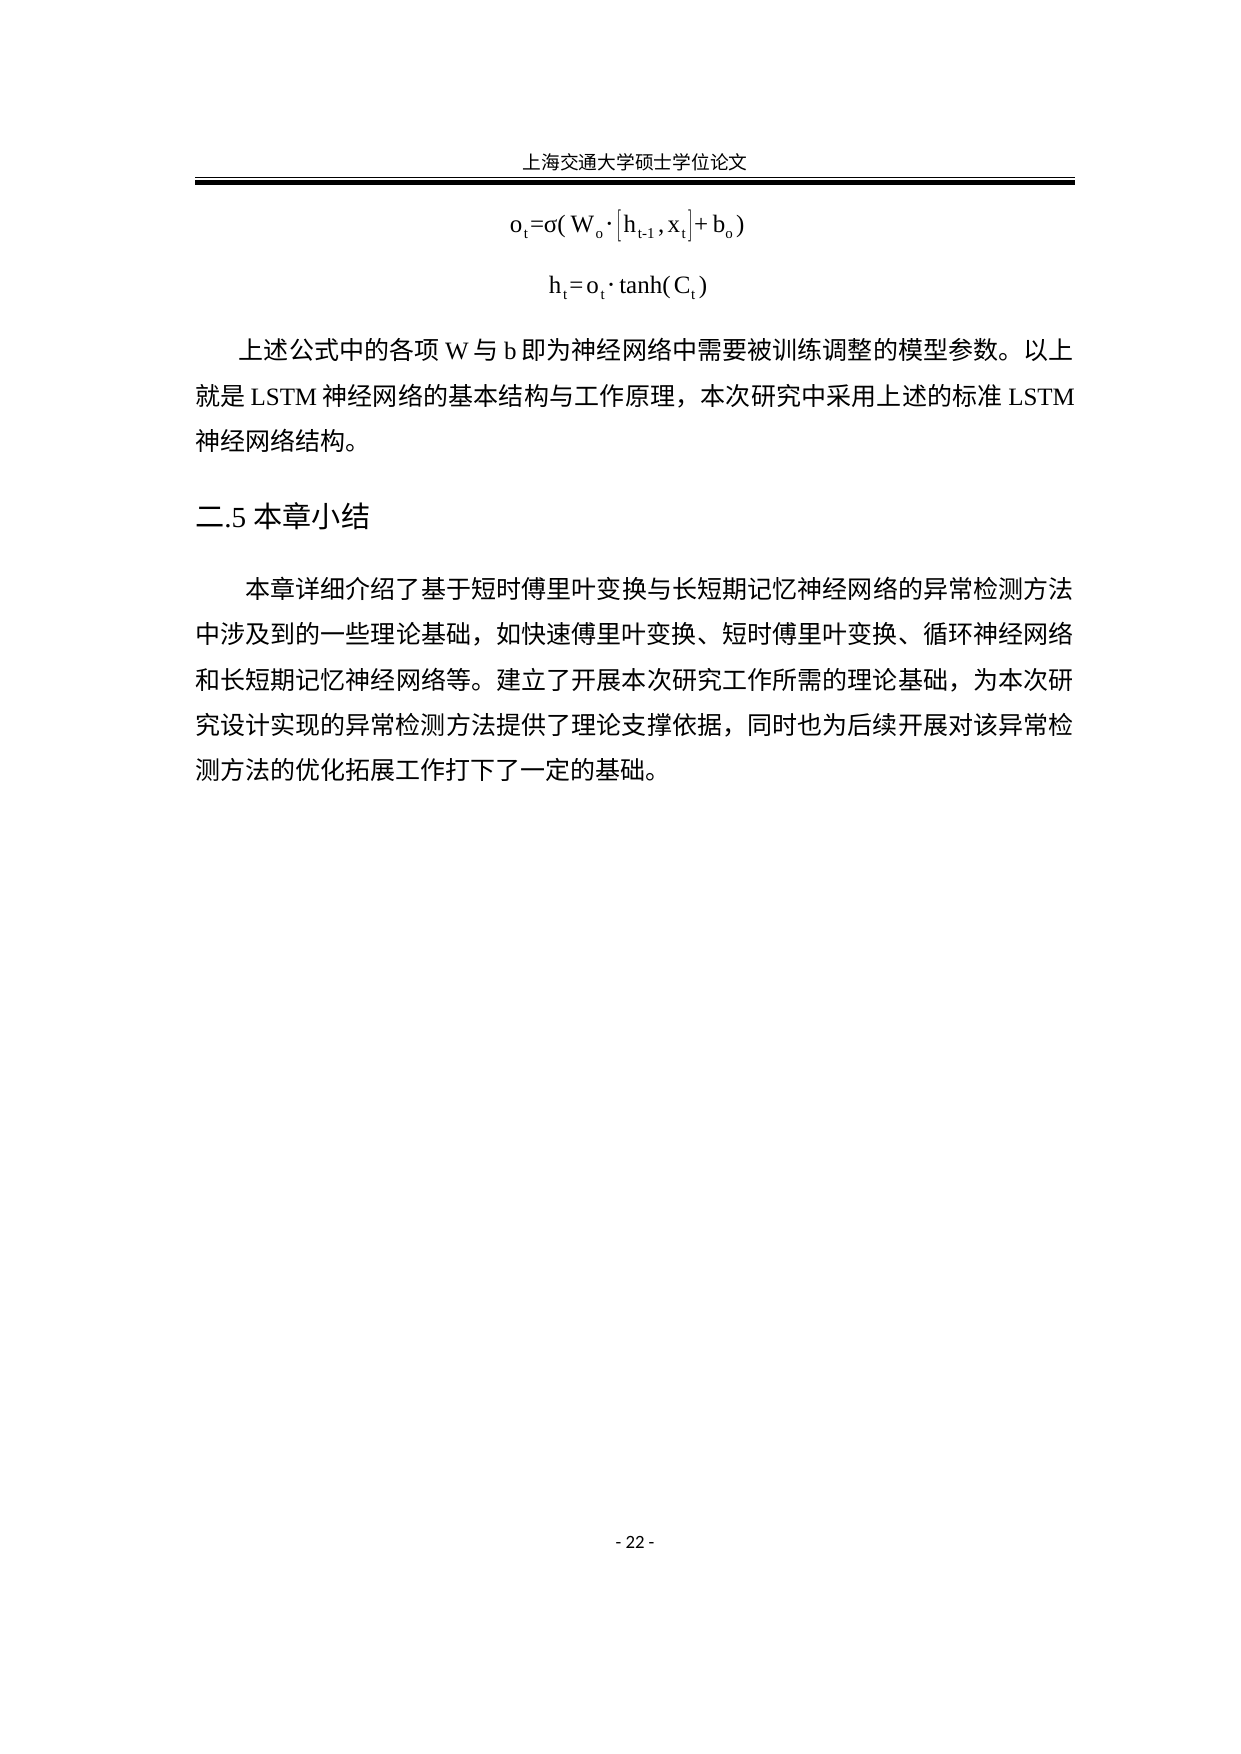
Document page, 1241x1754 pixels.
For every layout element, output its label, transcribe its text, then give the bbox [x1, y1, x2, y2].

text 本章详细介绍了基于短时傅里叶变换与长短期记忆神经网络的异常检测方法中涉及到的一些理论基础，如快速傅里叶变换、短时傅里叶变换、循环神经网络和长短期记忆神经网络等。建立了开展本次研究工作所需的理论基础，为本次研究设计实现的异常检测方法提供了理论支撑依据，同时也为后续开展对该异常检测方法的优化拓展工作打下了一定的基础。 [195, 569, 1075, 787]
subtitle 本章小结 [195, 494, 1075, 536]
text (2-16) [195, 271, 1075, 303]
text (2-15) [195, 209, 1075, 243]
text 上述公式中的各项W与b即为神经网络中需要被训练调整的模型参数。以上就是LSTM神经网络的基本结构与工作原理，本次研究中采用上述的标准LSTM神经网络结构。 [195, 331, 1075, 458]
